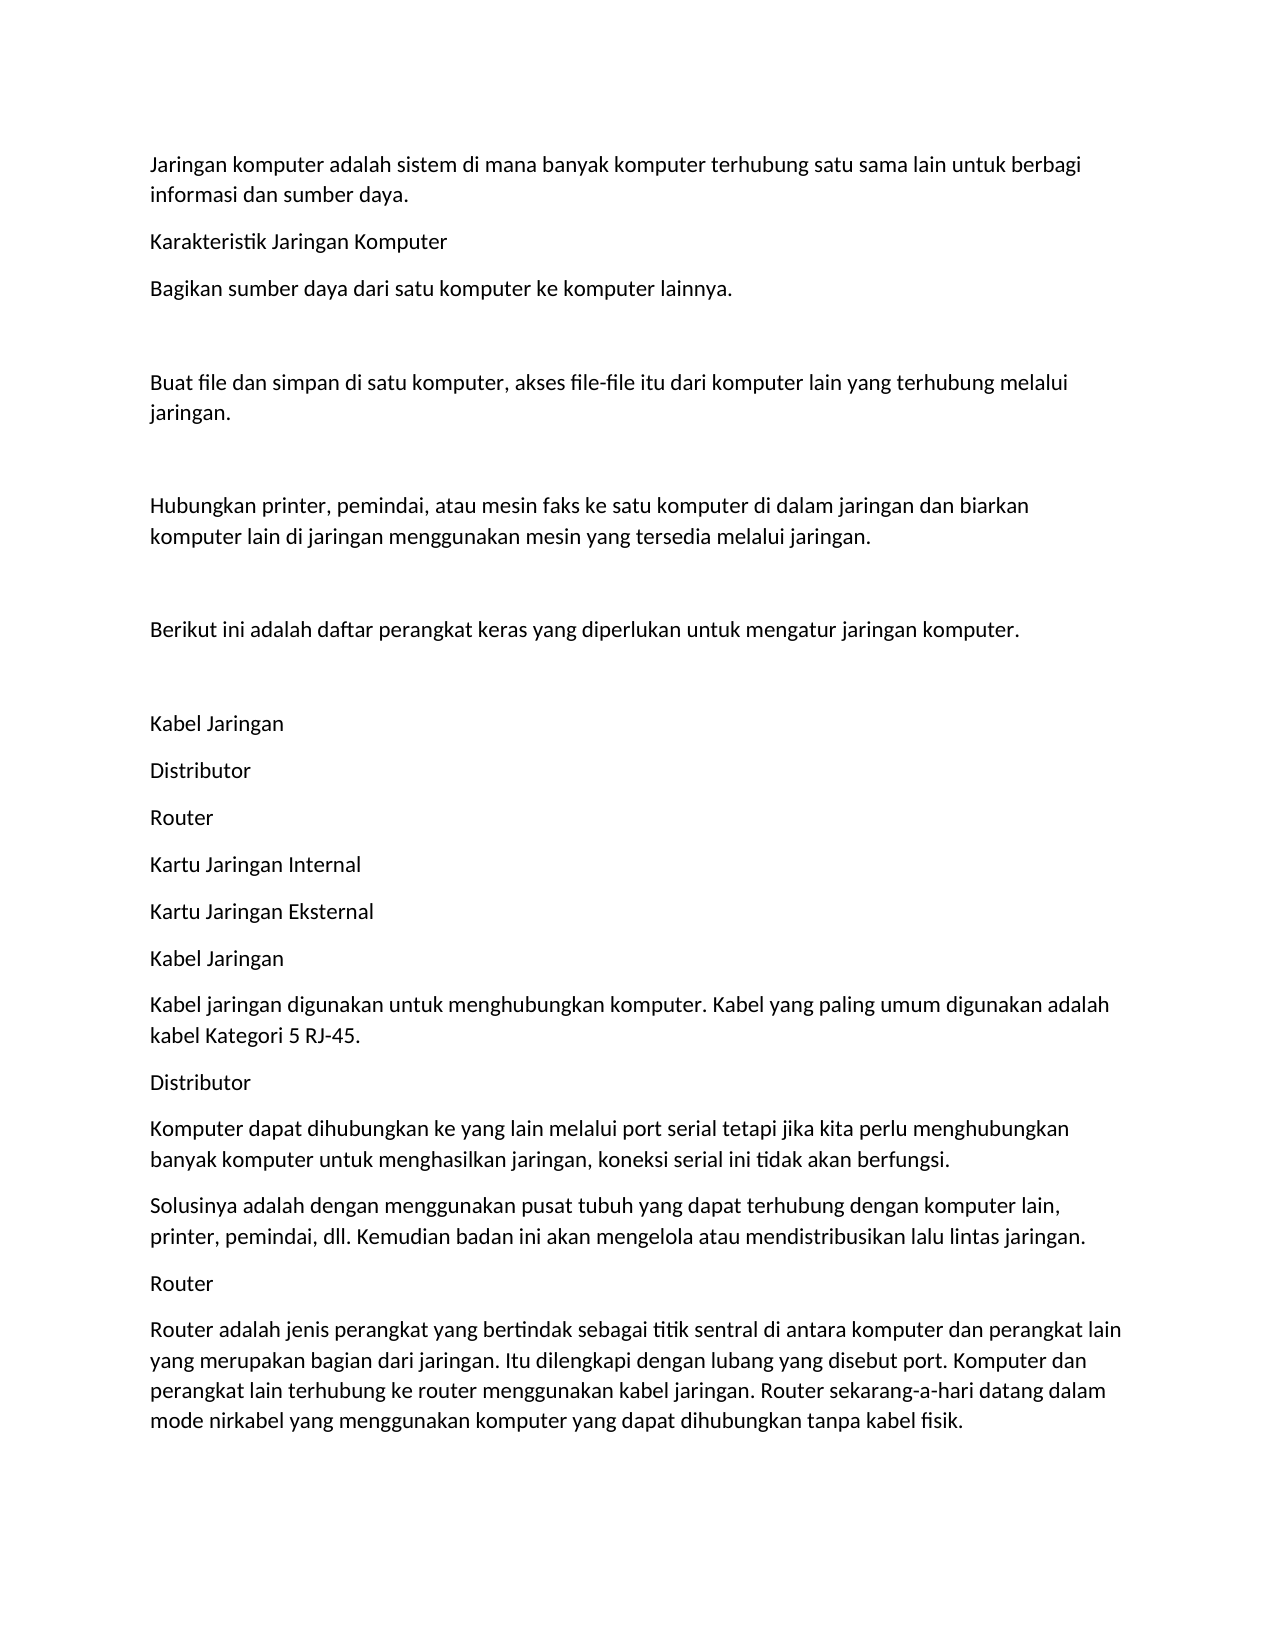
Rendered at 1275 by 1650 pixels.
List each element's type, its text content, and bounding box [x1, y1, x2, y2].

text Kabel Jaringan [150, 944, 1125, 972]
text Solusinya adalah dengan menggunakan pusat tubuh yang dapat terhubung dengan komputer lain, printer, pemindai, dll. Kemudian badan ini akan mengelola atau mendistribusikan lalu lintas jaringan. [150, 1192, 1125, 1250]
text Kartu Jaringan Internal [150, 850, 1125, 878]
text Distributor [150, 1068, 1125, 1096]
text Router adalah jenis perangkat yang bertindak sebagai titik sentral di antara komputer dan perangkat lain yang merupakan bagian dari jaringan. Itu dilengkapi dengan lubang yang disebut port. Komputer dan perangkat lain terhubung ke router menggunakan kabel jaringan. Router sekarang-a-hari datang dalam mode nirkabel yang menggunakan komputer yang dapat dihubungkan tanpa kabel fisik. [150, 1316, 1125, 1434]
text Router [150, 803, 1125, 831]
text Bagikan sumber daya dari satu komputer ke komputer lainnya. [150, 274, 1125, 302]
text Karakteristik Jaringan Komputer [150, 227, 1125, 255]
text Router [150, 1269, 1125, 1297]
text Kabel jaringan digunakan untuk menghubungkan komputer. Kabel yang paling umum digunakan adalah kabel Kategori 5 RJ-45. [150, 991, 1125, 1049]
text Buat file dan simpan di satu komputer, akses file-file itu dari komputer lain yang terhubung melalui jaringan. [150, 368, 1125, 426]
text Hubungkan printer, pemindai, atau mesin faks ke satu komputer di dalam jaringan dan biarkan komputer lain di jaringan menggunakan mesin yang tersedia melalui jaringan. [150, 492, 1125, 550]
text Distributor [150, 756, 1125, 784]
text Berikut ini adalah daftar perangkat keras yang diperlukan untuk mengatur jaringan komputer. [150, 616, 1125, 644]
text Kartu Jaringan Eksternal [150, 897, 1125, 925]
text Komputer dapat dihubungkan ke yang lain melalui port serial tetapi jika kita perlu menghubungkan banyak komputer untuk menghasilkan jaringan, koneksi serial ini tidak akan berfungsi. [150, 1114, 1125, 1173]
text Jaringan komputer adalah sistem di mana banyak komputer terhubung satu sama lain untuk berbagi informasi dan sumber daya. [150, 150, 1125, 208]
text Kabel Jaringan [150, 709, 1125, 737]
